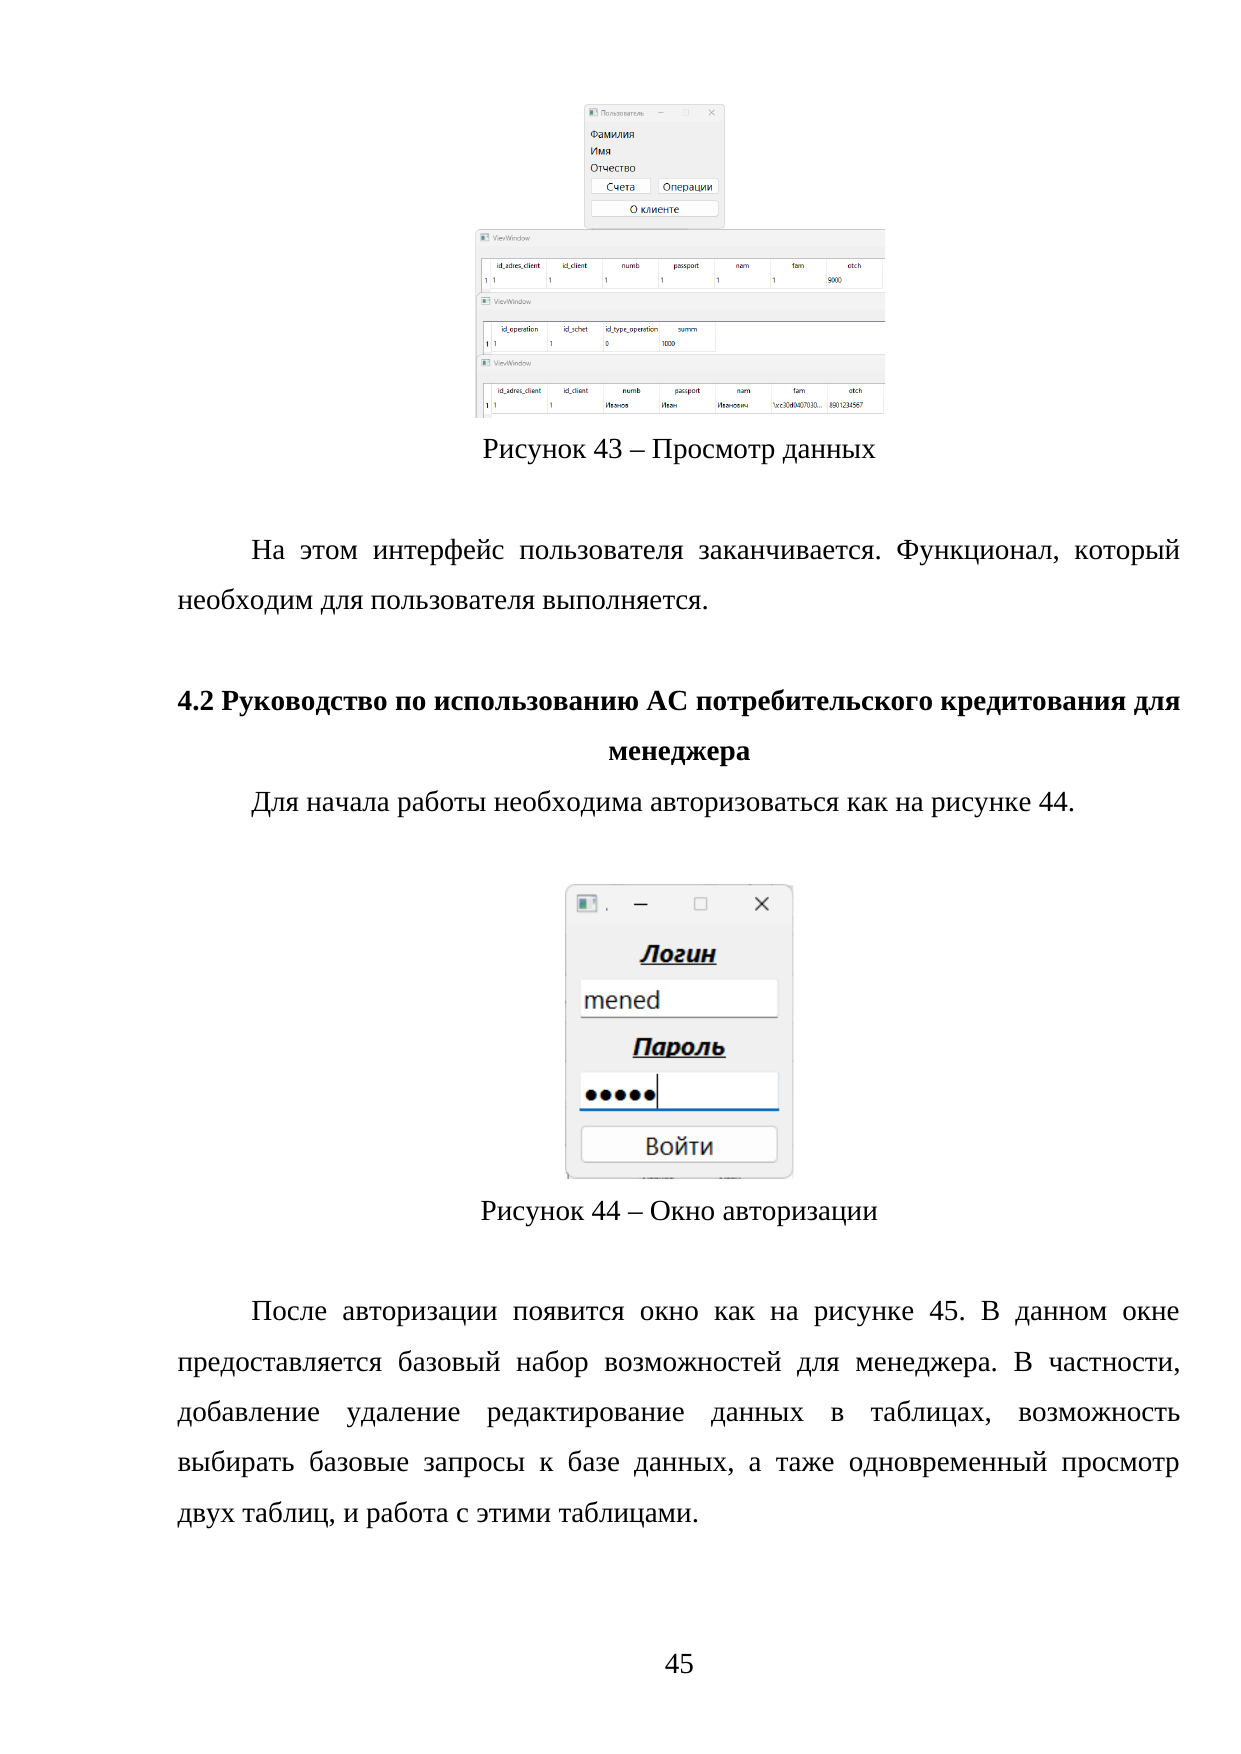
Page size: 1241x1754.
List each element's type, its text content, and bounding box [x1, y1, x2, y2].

text Рисунок 43 – Просмотр данных [177, 431, 1181, 465]
text Рисунок 44 – Окно авторизации [177, 1193, 1181, 1226]
text Для начала работы необходима авторизоваться как на рисунке 44. [177, 784, 1181, 817]
text После авторизации появится окно как на рисунке 45. В данном окне предоставляется базовый набор возможностей для менеджера. В частности, добавление удаление редактирование данных в таблицах, возможность выбирать базовые запросы к базе данных, а таже одновременный просмотр двух таблиц, и работа с этими таблицами. [177, 1293, 1181, 1528]
subtitle 4.2 Руководство по использованию АС потребительского кредитования для менеджера [177, 683, 1181, 767]
picture [565, 884, 794, 1179]
picture [473, 101, 886, 418]
text На этом интерфейс пользователя заканчивается. Функционал, который необходим для пользователя выполняется. [177, 532, 1181, 616]
